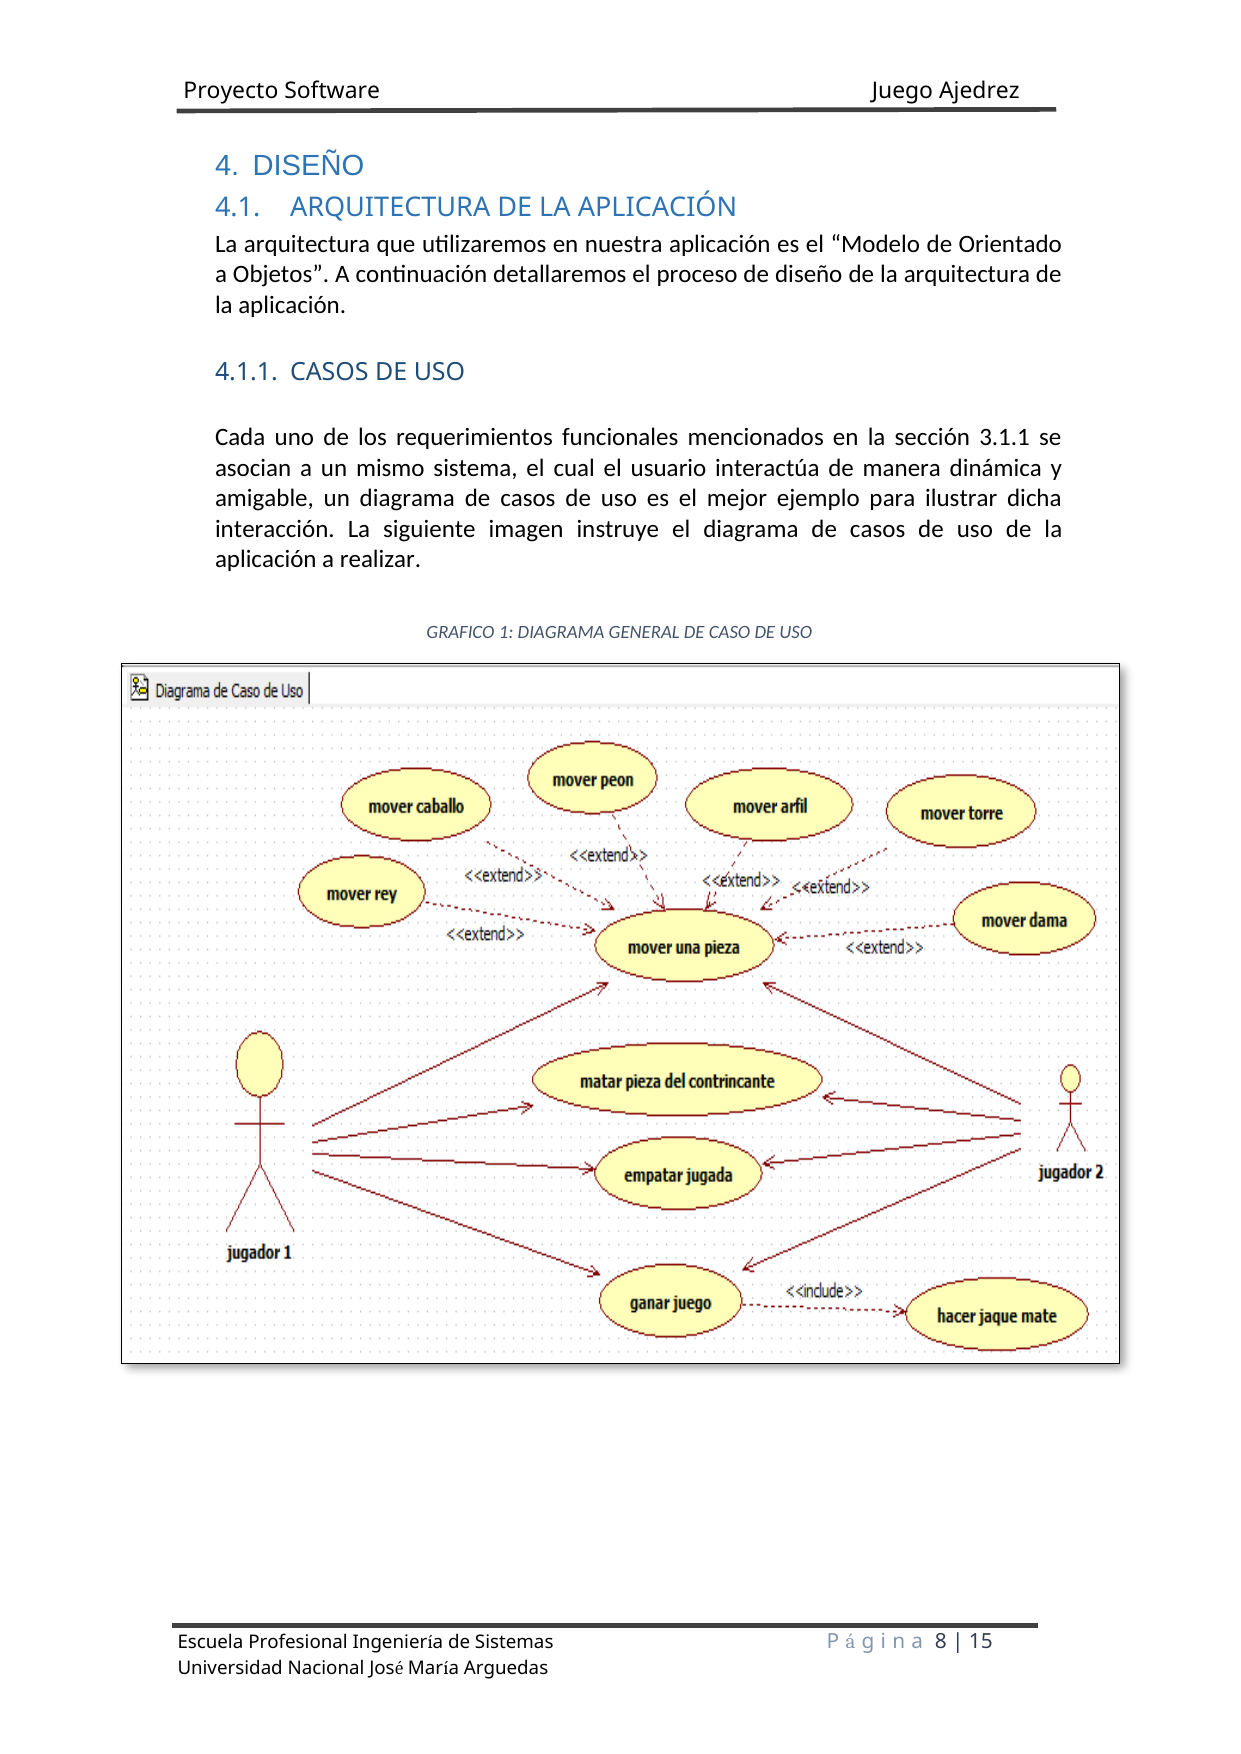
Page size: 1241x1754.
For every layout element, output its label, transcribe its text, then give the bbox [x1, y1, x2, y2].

subtitle ARQUITECTURA DE LA APLICACIÓN [215, 188, 1063, 225]
text Cada uno de los requerimientos funcionales mencionados en la sección 3.1.1 se asocian a un mismo sistema, el cual el usuario interactúa de manera dinámica y amigable, un diagrama de casos de uso es el mejor ejemplo para ilustrar dicha interacción. La siguiente imagen instruye el diagrama de casos de uso de la aplicación a realizar. [215, 421, 1063, 574]
picture [122, 664, 1119, 1363]
text La arquitectura que utilizaremos en nuestra aplicación es el “Modelo de Orientado a Objetos”. A continuación detallaremos el proceso de diseño de la arquitectura de la aplicación. [215, 228, 1063, 319]
subtitle DISEÑO [215, 148, 1063, 181]
subtitle CASOS DE USO [215, 354, 1063, 388]
